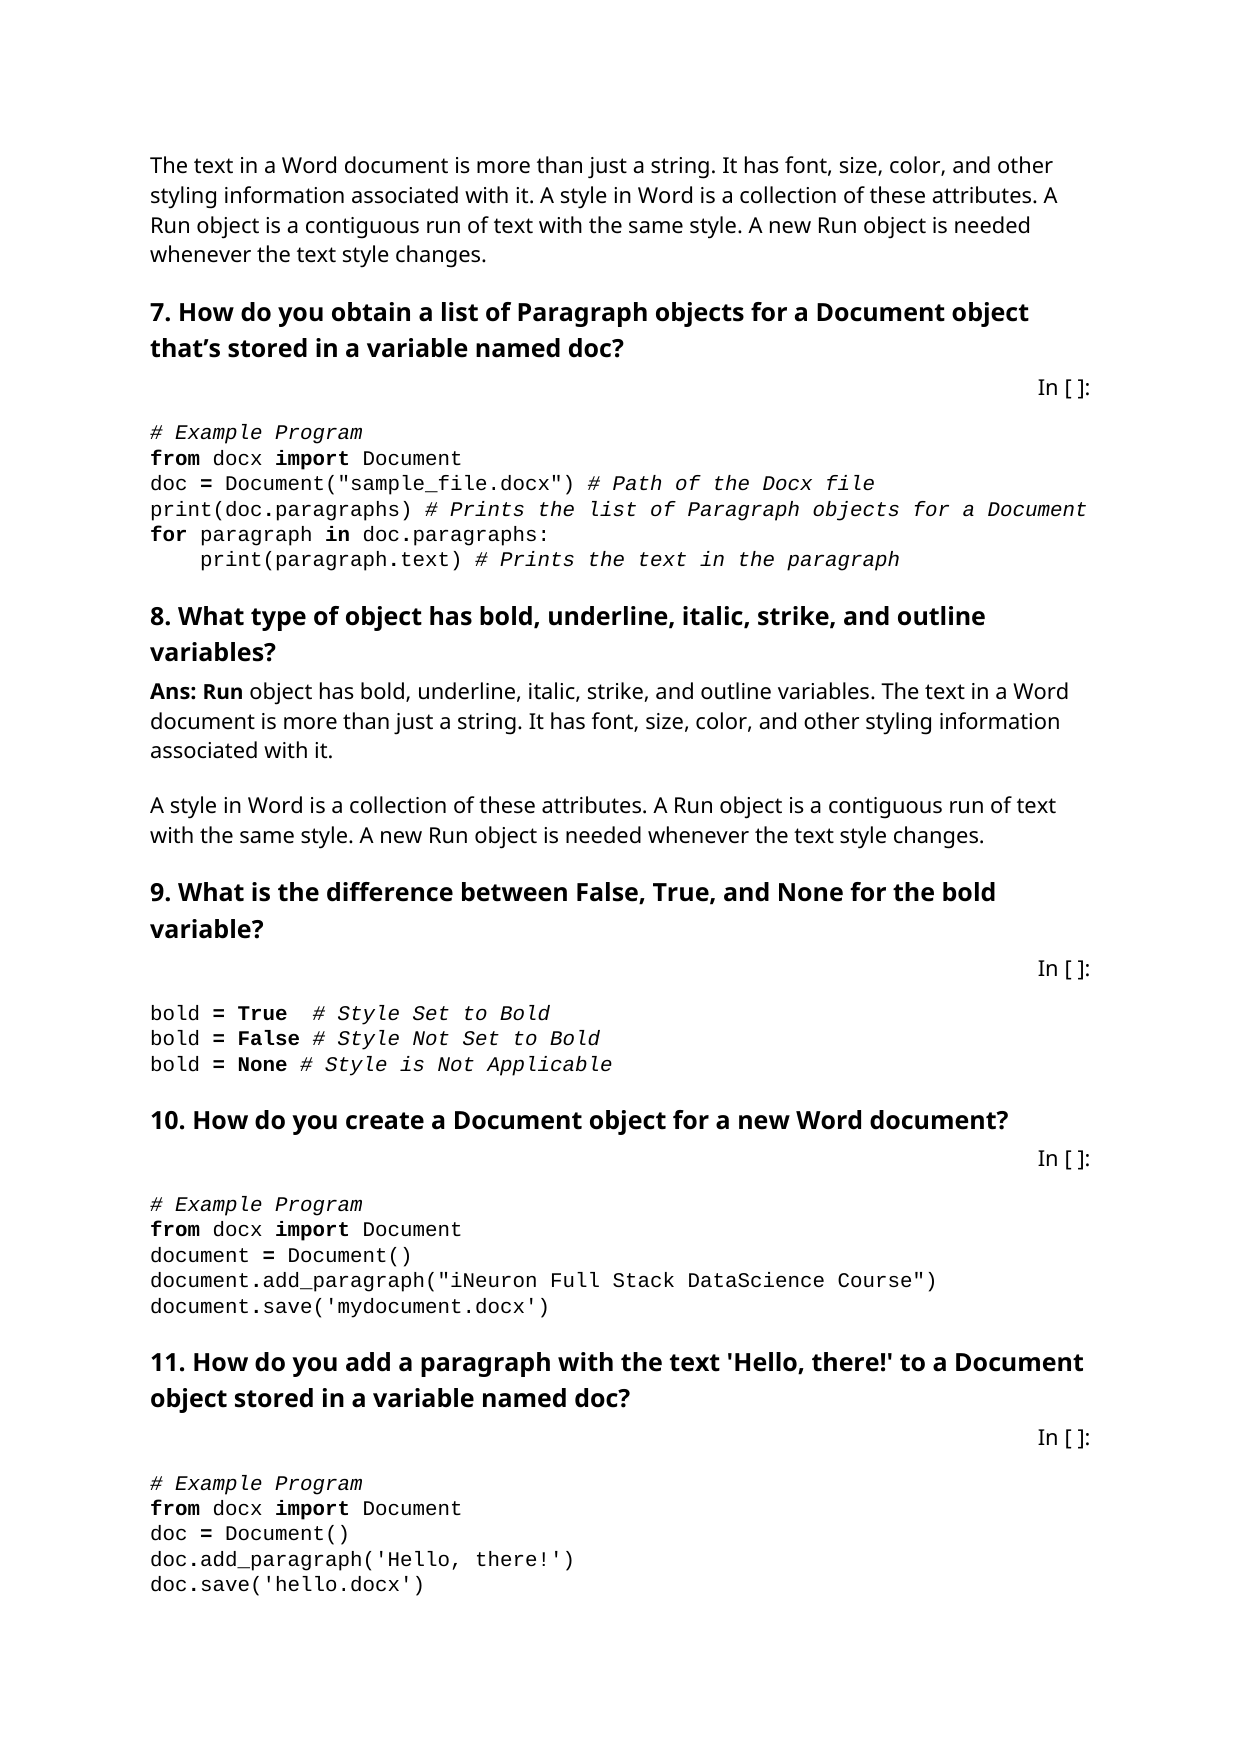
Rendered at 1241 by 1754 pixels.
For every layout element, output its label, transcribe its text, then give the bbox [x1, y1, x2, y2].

text from docx import Document [150, 1496, 1090, 1522]
subtitle 9. What is the difference between False, True, and None for the bold variable? [150, 875, 1090, 946]
text doc.save('hello.docx') [150, 1572, 1090, 1598]
text # Example Program [150, 1471, 1090, 1496]
text from docx import Document [150, 1218, 1090, 1243]
text Ans: Run object has bold, underline, italic, strike, and outline variables. The text in a Word document is more than just a string. It has font, size, color, and other styling information associated with it. [150, 676, 1090, 765]
text # Example Program [150, 421, 1090, 446]
text In [ ]: [150, 1143, 1090, 1173]
text bold = True # Style Set to Bold [150, 1001, 1090, 1027]
text from docx import Document [150, 446, 1090, 471]
text In [ ]: [150, 952, 1090, 982]
subtitle 7. How do you obtain a list of Paragraph objects for a Document object that’s stored in a variable named doc? [150, 294, 1090, 365]
text for paragraph in doc.paragraphs: [150, 522, 1090, 548]
subtitle 11. How do you add a paragraph with the text 'Hello, there!' to a Document object stored in a variable named doc? [150, 1344, 1090, 1415]
text document = Document() [150, 1243, 1090, 1268]
text The text in a Word document is more than just a string. It has font, size, color, and other styling information associated with it. A style in Word is a collection of these attributes. A Run object is a contiguous run of text with the same style. A new Run object is needed whenever the text style changes. [150, 150, 1090, 269]
subtitle 10. How do you create a Document object for a new Word document? [150, 1102, 1090, 1137]
text print(doc.paragraphs) # Prints the list of Paragraph objects for a Document [150, 497, 1090, 522]
text document.save('mydocument.docx') [150, 1294, 1090, 1319]
text print(paragraph.text) # Prints the text in the paragraph [150, 548, 1090, 573]
text bold = False # Style Not Set to Bold [150, 1027, 1090, 1052]
text doc = Document("sample_file.docx") # Path of the Docx file [150, 471, 1090, 497]
subtitle 8. What type of object has bold, underline, italic, strike, and outline variables? [150, 598, 1090, 669]
text In [ ]: [150, 372, 1090, 402]
text bold = None # Style is Not Applicable [150, 1052, 1090, 1077]
text doc = Document() [150, 1522, 1090, 1547]
text doc.add_paragraph('Hello, there!') [150, 1547, 1090, 1572]
text # Example Program [150, 1192, 1090, 1218]
text document.add_paragraph("iNeuron Full Stack DataScience Course") [150, 1268, 1090, 1294]
text A style in Word is a collection of these attributes. A Run object is a contiguous run of text with the same style. A new Run object is needed whenever the text style changes. [150, 790, 1090, 850]
text In [ ]: [150, 1422, 1090, 1452]
